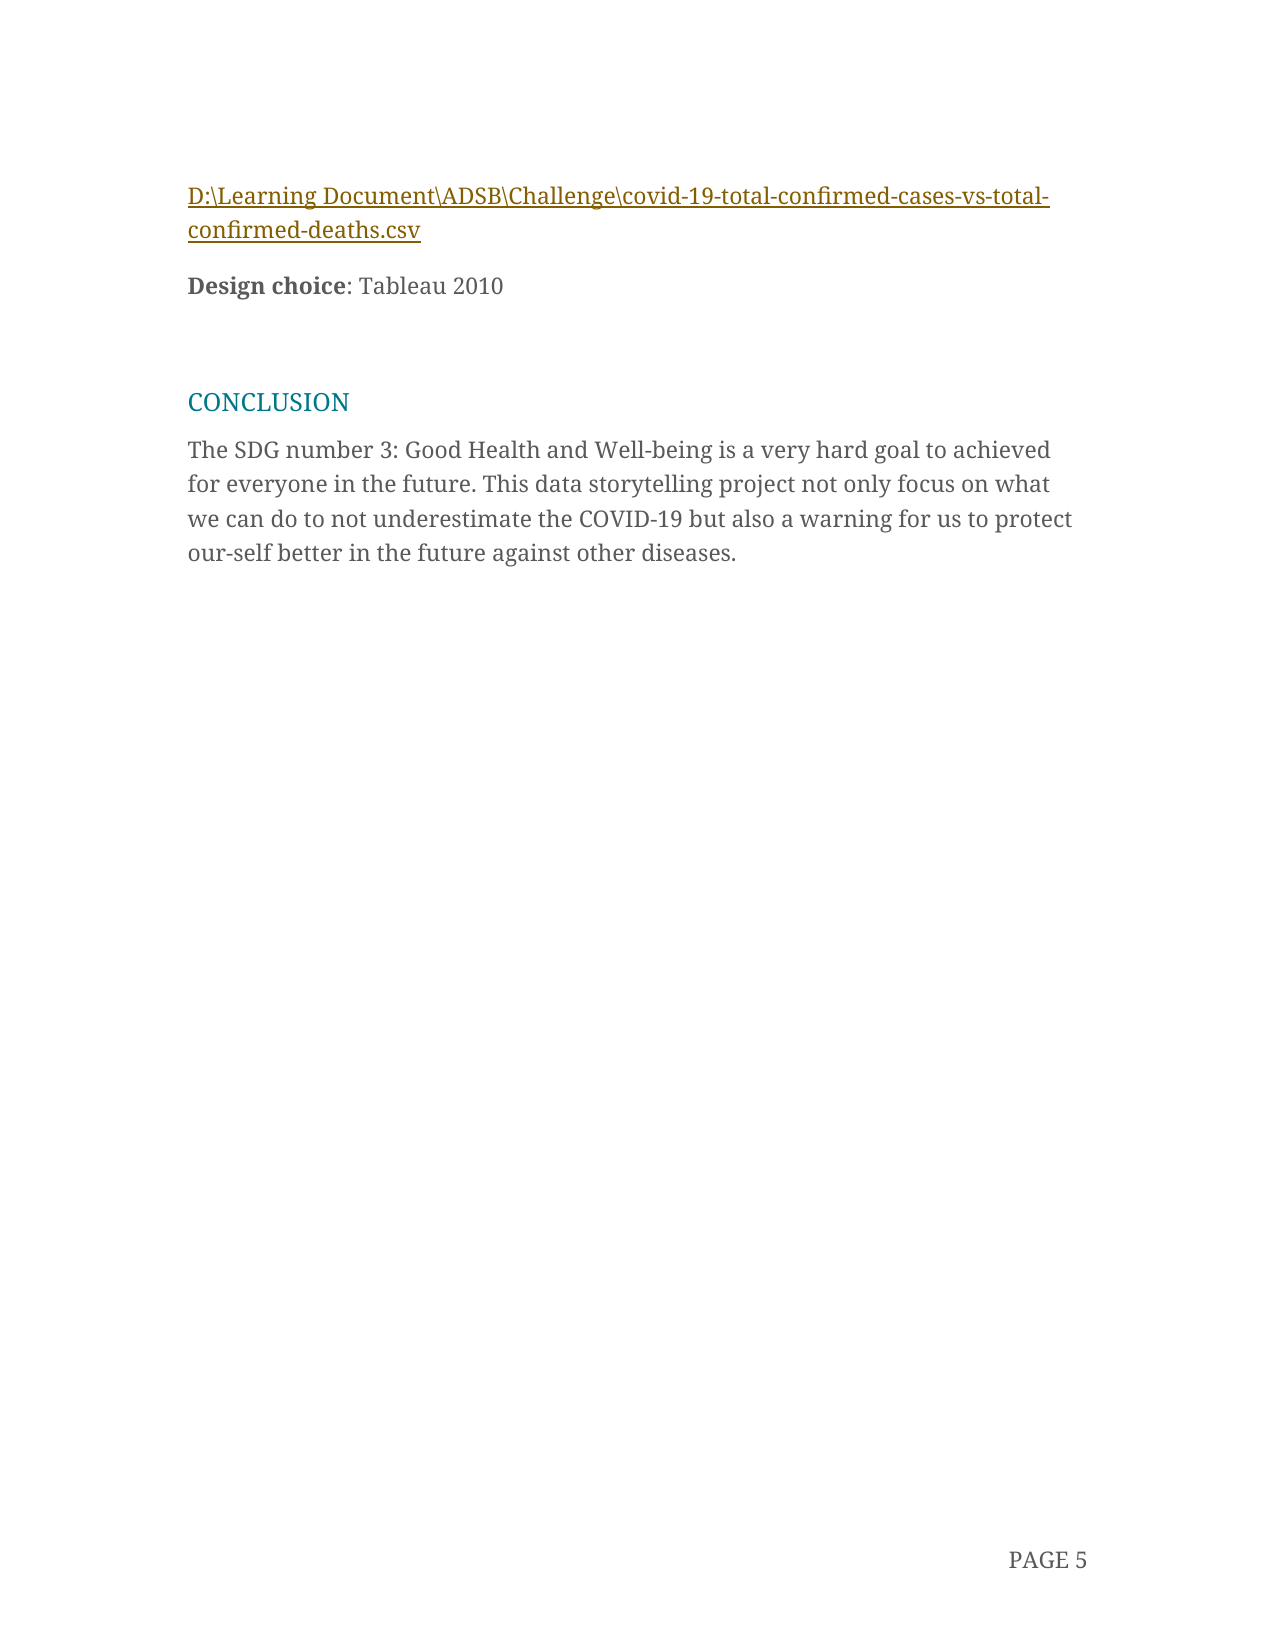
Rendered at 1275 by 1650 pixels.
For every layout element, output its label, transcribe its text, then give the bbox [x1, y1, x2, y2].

text Design choice: Tableau 2010 [187, 269, 1087, 301]
text D:\Learning Document\ADSB\Challenge\covid-19-total-confirmed-cases-vs-total-confirmed-deaths.csv [187, 180, 1087, 246]
text The SDG number 3: Good Health and Well-being is a very hard goal to achieved for everyone in the future. This data storytelling project not only focus on what we can do to not underestimate the COVID-19 but also a warning for us to protect our-self better in the future against other diseases. [187, 434, 1087, 568]
subtitle Conclusion [187, 384, 1087, 418]
